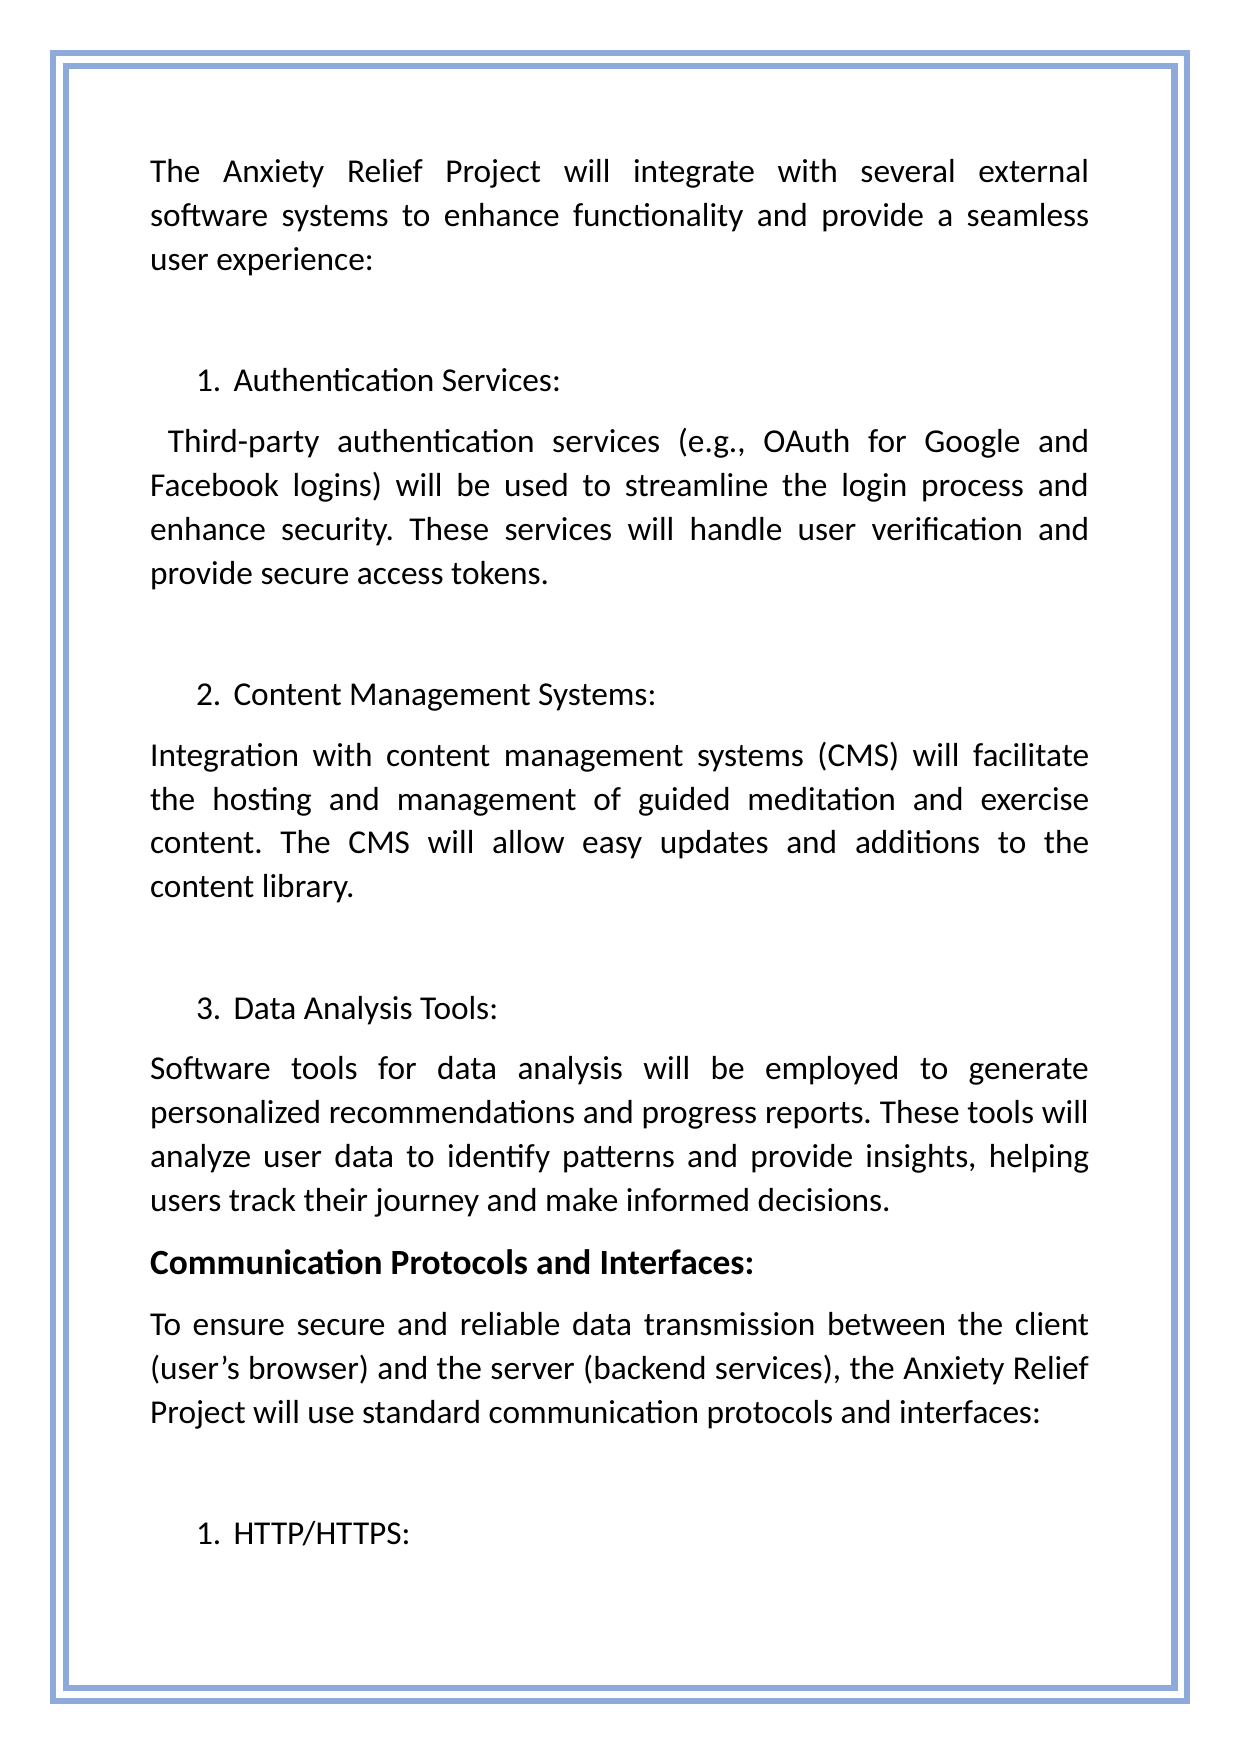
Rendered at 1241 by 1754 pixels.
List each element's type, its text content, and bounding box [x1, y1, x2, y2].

text To ensure secure and reliable data transmission between the client (user’s browser) and the server (backend services), the Anxiety Relief Project will use standard communication protocols and interfaces: [150, 1303, 1090, 1432]
text Integration with content management systems (CMS) will facilitate the hosting and management of guided meditation and exercise content. The CMS will allow easy updates and additions to the content library. [150, 733, 1090, 906]
text Software tools for data analysis will be employed to generate personalized recommendations and progress reports. These tools will analyze user data to identify patterns and provide insights, helping users track their journey and make informed decisions. [150, 1047, 1090, 1220]
list HTTP/HTTPS: [196, 1512, 1090, 1553]
list Content Management Systems: [196, 673, 1090, 714]
list Data Analysis Tools: [196, 987, 1090, 1027]
list Authentication Services: [196, 359, 1090, 400]
text Communication Protocols and Interfaces: [150, 1240, 1090, 1283]
text The Anxiety Relief Project will integrate with several external software systems to enhance functionality and provide a seamless user experience: [150, 150, 1090, 279]
text Third-party authentication services (e.g., OAuth for Google and Facebook logins) will be used to streamline the login process and enhance security. These services will handle user verification and provide secure access tokens. [150, 420, 1090, 592]
